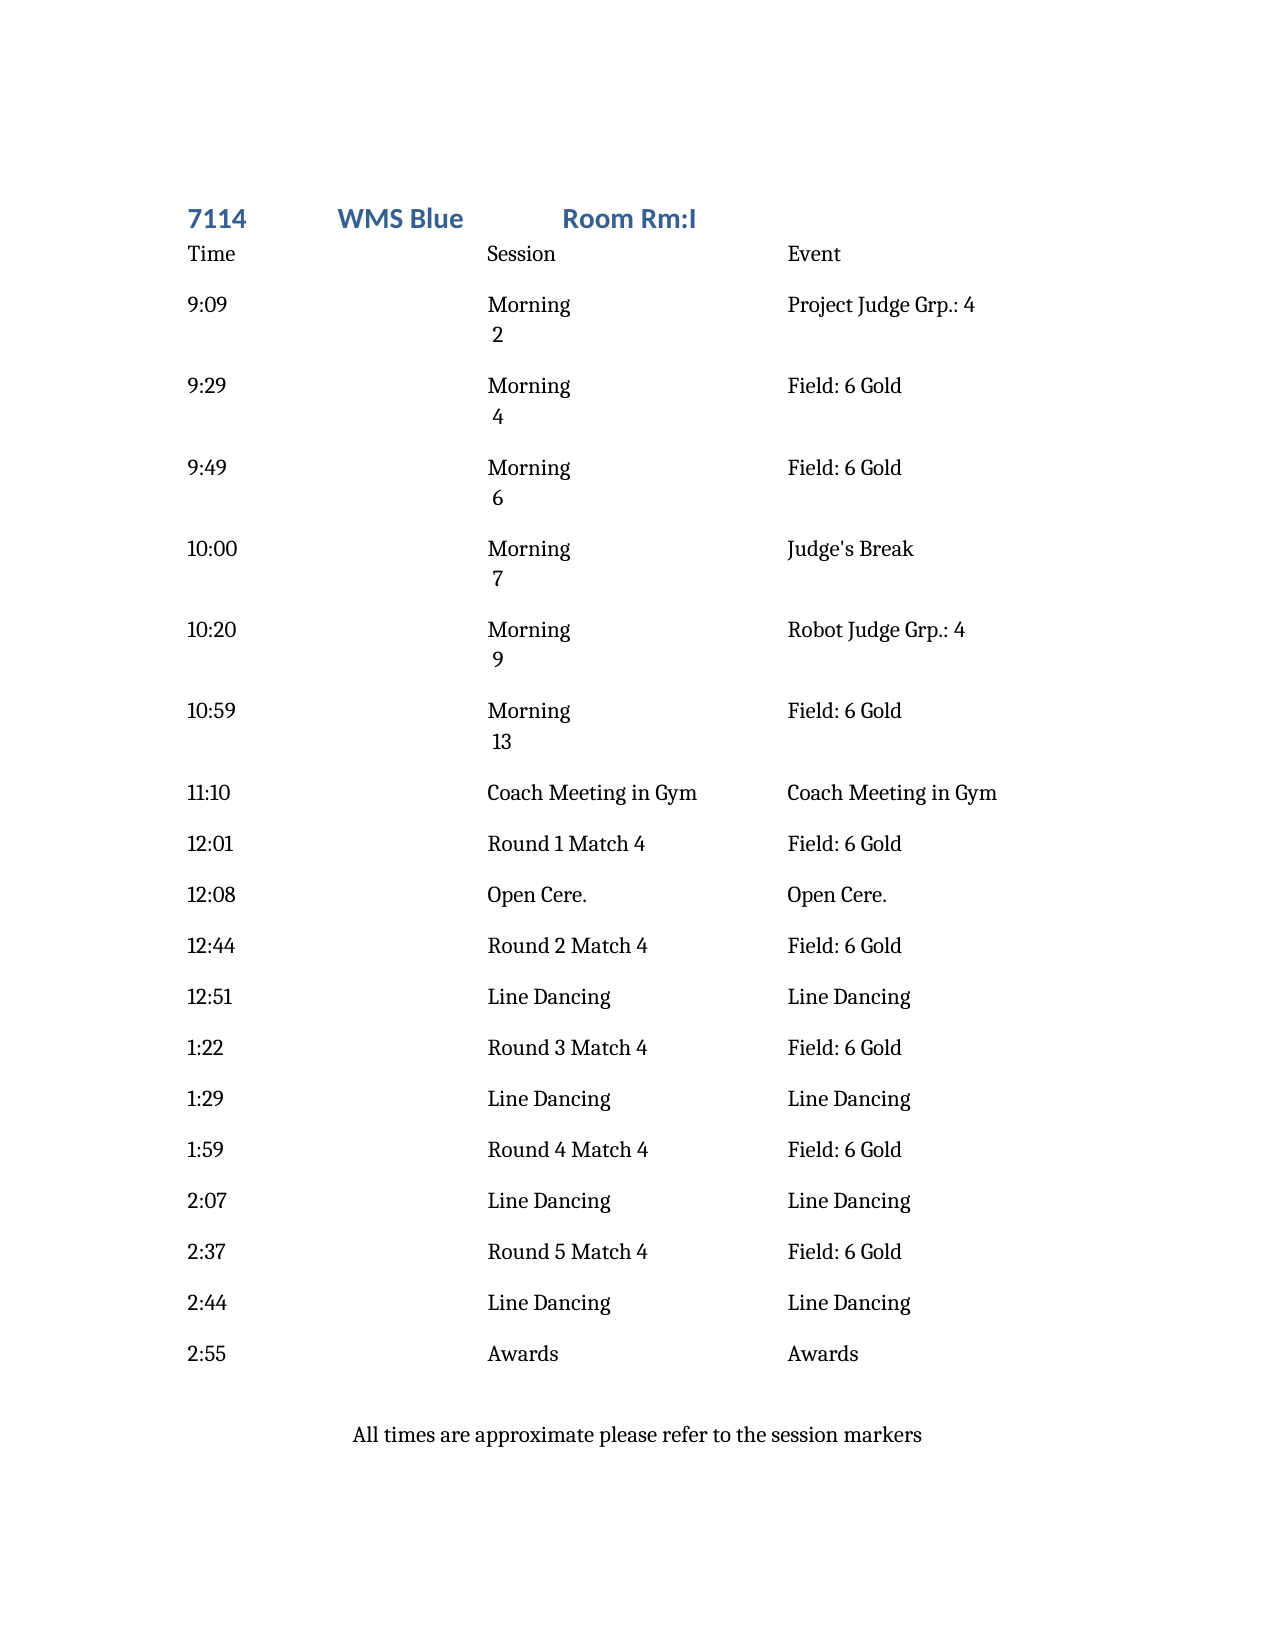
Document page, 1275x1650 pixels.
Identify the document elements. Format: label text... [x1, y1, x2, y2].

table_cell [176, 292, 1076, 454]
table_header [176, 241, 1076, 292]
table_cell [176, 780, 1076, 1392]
text All times are approximate please refer to the session markers [187, 1392, 1087, 1448]
subtitle 7114 WMS Blue Room Rm:I [187, 200, 1087, 236]
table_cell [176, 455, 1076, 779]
